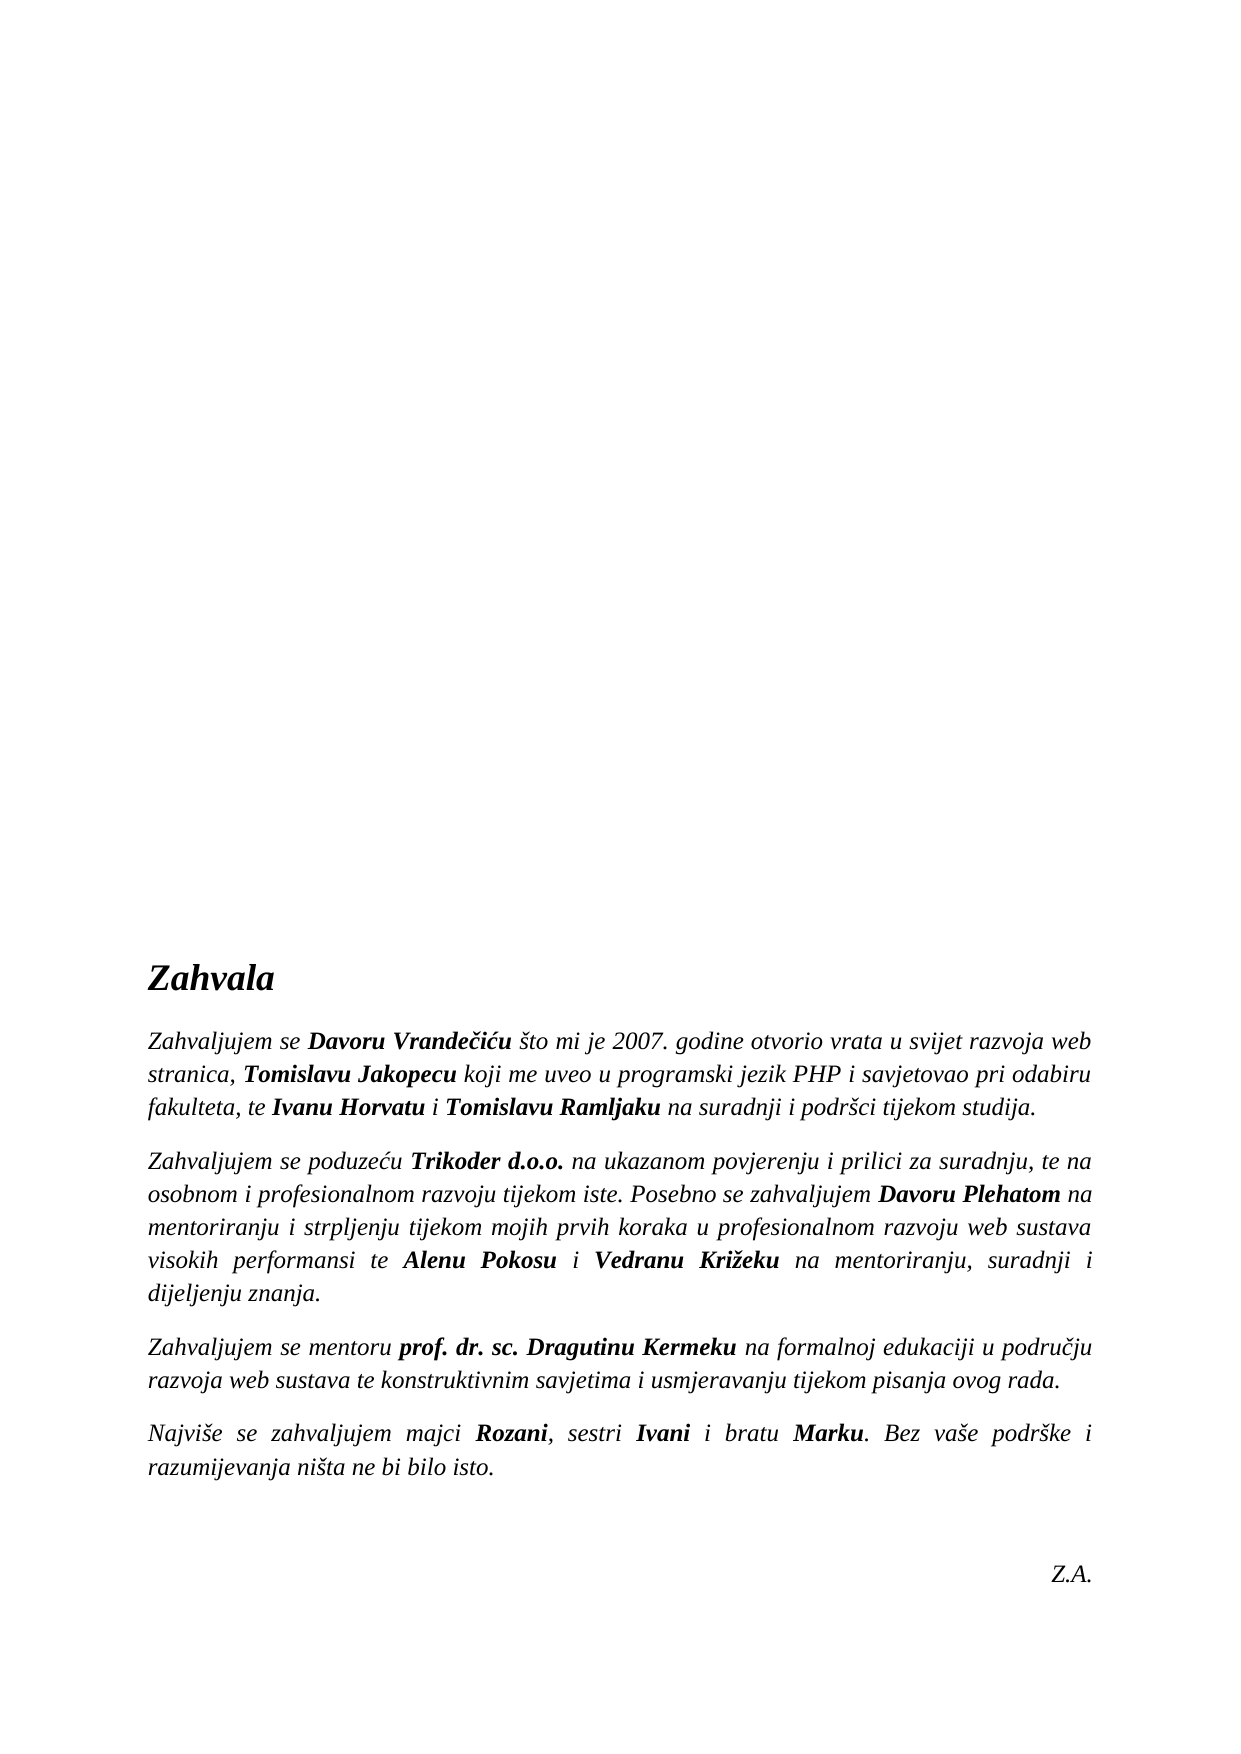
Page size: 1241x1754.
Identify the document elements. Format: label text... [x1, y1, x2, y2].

text Zahvaljujem se poduzeću Trikoder d.o.o. na ukazanom povjerenju i prilici za suradnju, te na osobnom i profesionalnom razvoju tijekom iste. Posebno se zahvaljujem Davoru Plehatom na mentoriranju i strpljenju tijekom mojih prvih koraka u profesionalnom razvoju web sustava visokih performansi te Alenu Pokosu i Vedranu Križeku na mentoriranju, suradnji i dijeljenju znanja. [148, 1146, 1093, 1307]
text Zahvaljujem se Davoru Vrandečiću što mi je 2007. godine otvorio vrata u svijet razvoja web stranica, Tomislavu Jakopecu koji me uveo u programski jezik PHP i savjetovao pri odabiru fakulteta, te Ivanu Horvatu i Tomislavu Ramljaku na suradnji i podršci tijekom studija. [148, 1026, 1093, 1121]
text Najviše se zahvaljujem majci Rozani, sestri Ivani i bratu Marku. Bez vaše podrške i razumijevanja ništa ne bi bilo isto. [148, 1418, 1093, 1480]
text Z.A. [148, 1559, 1093, 1588]
text Zahvala [148, 955, 812, 998]
text Zahvaljujem se mentoru prof. dr. sc. Dragutinu Kermeku na formalnoj edukaciji u području razvoja web sustava te konstruktivnim savjetima i usmjeravanju tijekom pisanja ovog rada. [148, 1332, 1093, 1393]
